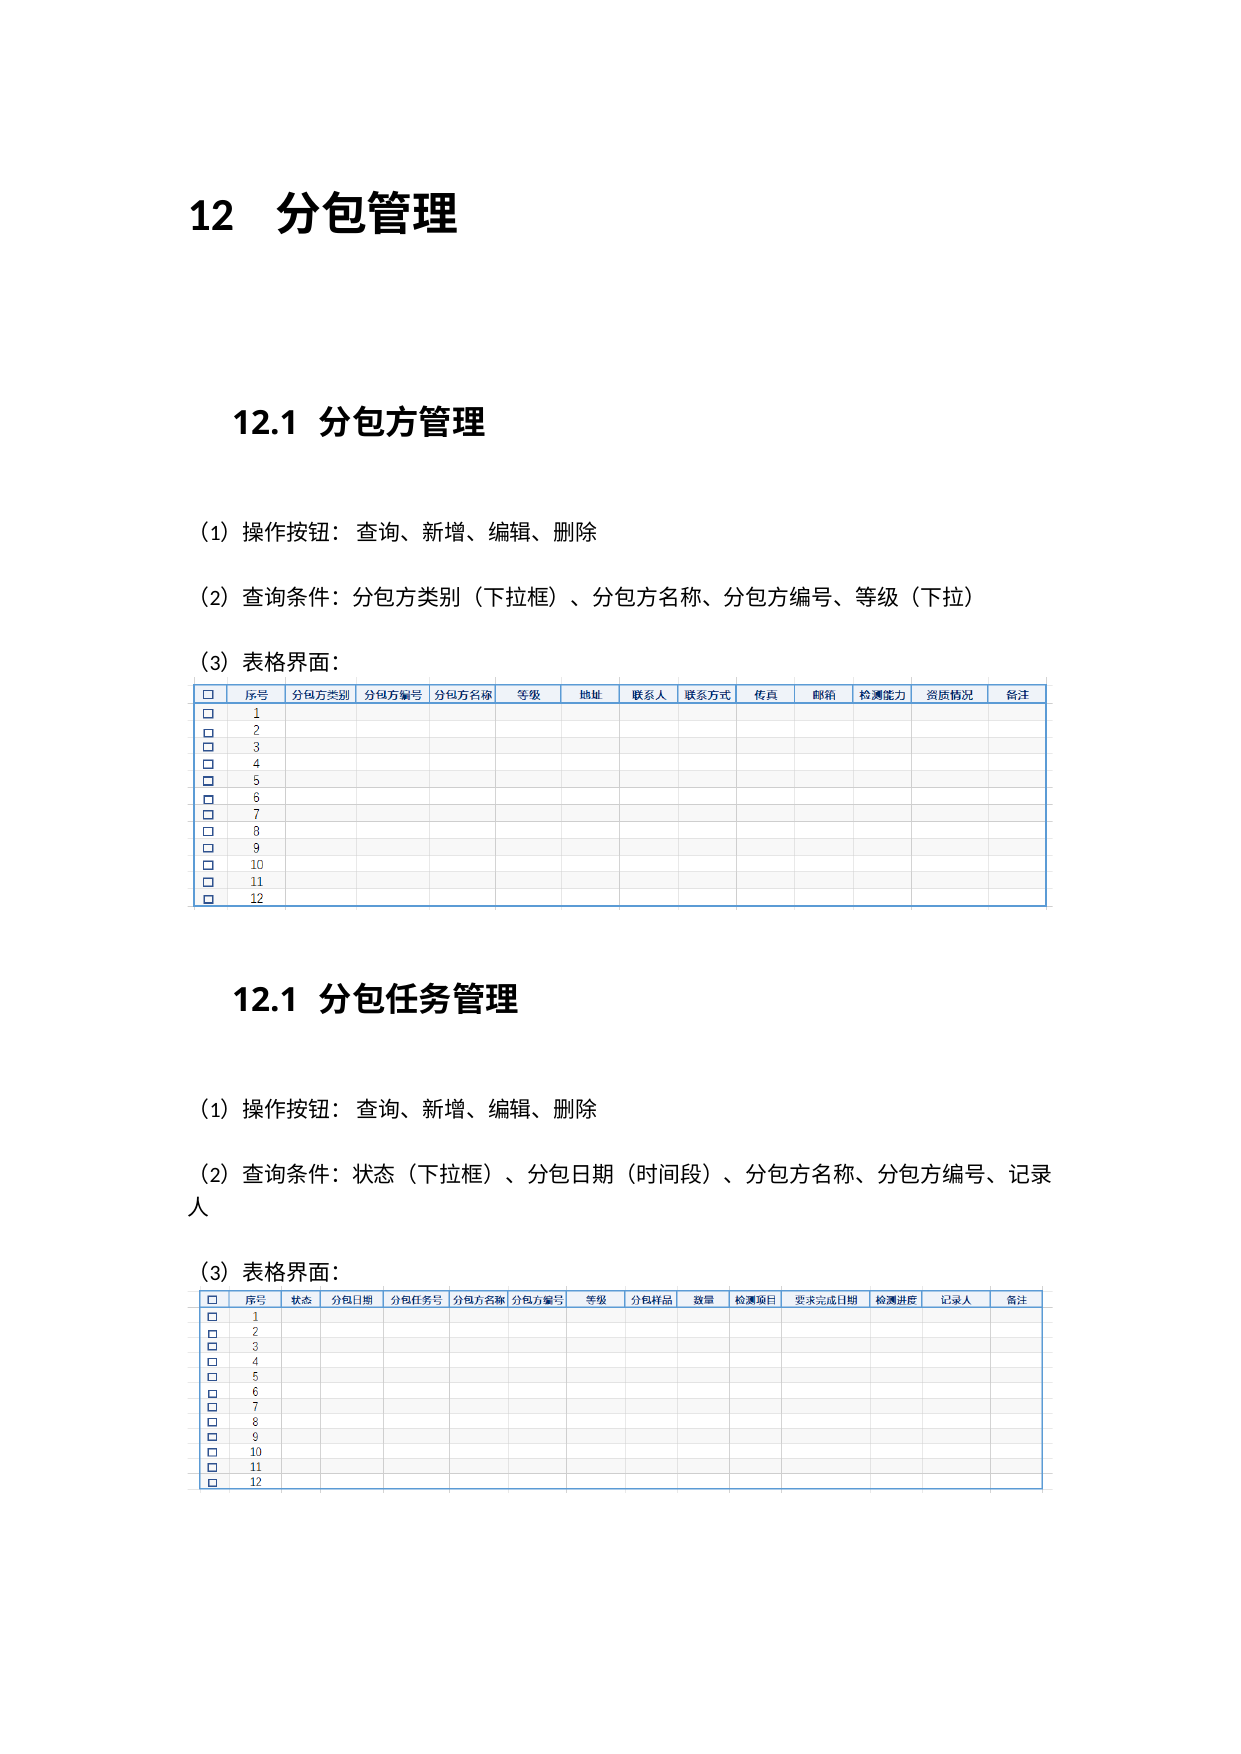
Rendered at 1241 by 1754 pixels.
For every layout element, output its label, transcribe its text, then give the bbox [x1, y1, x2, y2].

text （3）表格界面： [187, 645, 1053, 677]
subtitle 分包任务管理 [232, 964, 1053, 1029]
text （3）表格界面： [187, 1254, 1053, 1286]
picture [187, 677, 1053, 910]
picture [187, 1286, 1053, 1493]
subtitle 分包方管理 [232, 387, 1053, 452]
text （2）查询条件：分包方类别（下拉框）、分包方名称、分包方编号、等级（下拉） [187, 580, 1053, 612]
text （2）查询条件：状态（下拉框）、分包日期（时间段）、分包方名称、分包方编号、记录人 [187, 1157, 1053, 1222]
text （1）操作按钮： 查询、新增、编辑、删除 [187, 515, 1053, 547]
text （1）操作按钮： 查询、新增、编辑、删除 [187, 1092, 1053, 1124]
subtitle 分包管理 [187, 162, 1053, 259]
